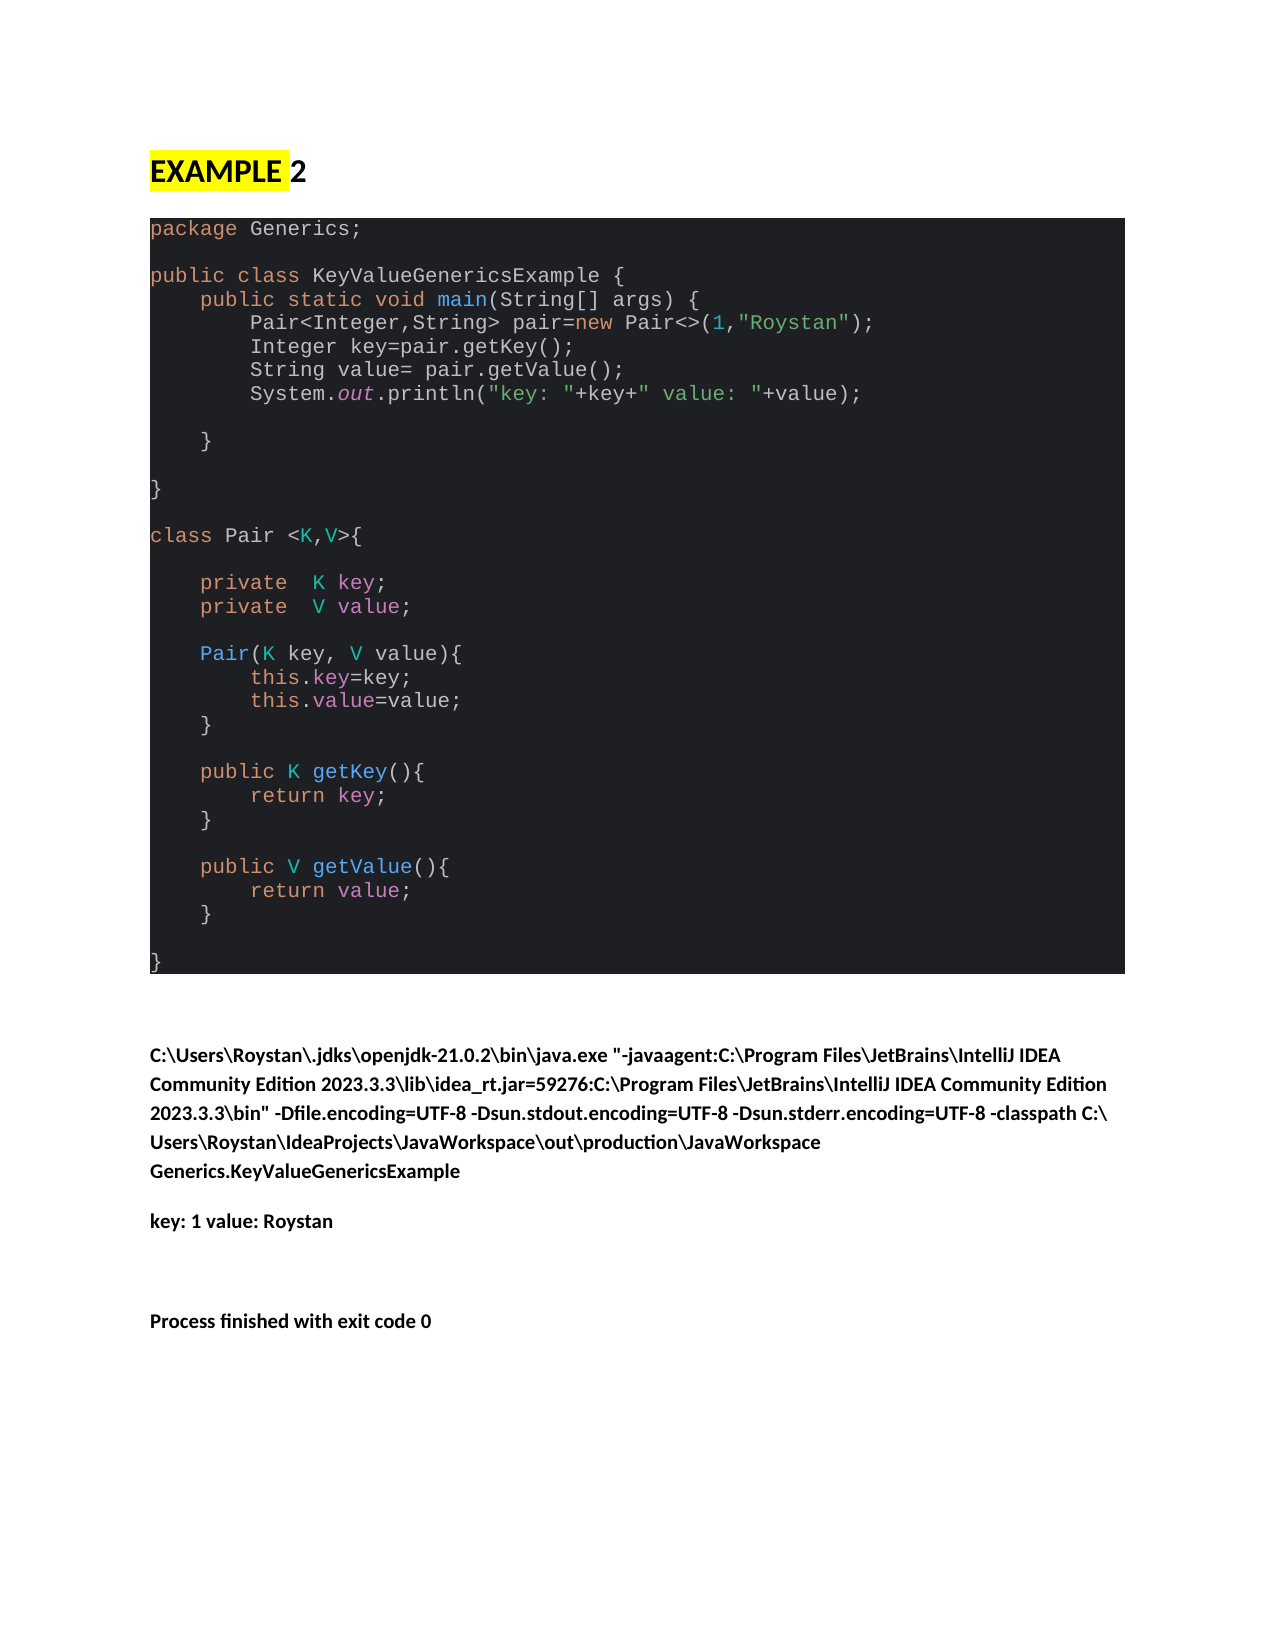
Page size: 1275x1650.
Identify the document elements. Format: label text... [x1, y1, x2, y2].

text Process finished with exit code 0 [150, 1308, 1125, 1334]
text key: 1 value: Roystan [150, 1208, 1125, 1234]
text C:\Users\Roystan\.jdks\openjdk-21.0.2\bin\java.exe "-javaagent:C:\Program Files\JetBrains\IntelliJ IDEA Community Edition 2023.3.3\lib\idea_rt.jar=59276:C:\Program Files\JetBrains\IntelliJ IDEA Community Edition 2023.3.3\bin" -Dfile.encoding=UTF-8 -Dsun.stdout.encoding=UTF-8 -Dsun.stderr.encoding=UTF-8 -classpath C:\Users\Roystan\IdeaProjects\JavaWorkspace\out\production\JavaWorkspace Generics.KeyValueGenericsExample [150, 1042, 1125, 1184]
text package Generics; public class KeyValueGenericsExample { public static void main(String[] args) { Pair<Integer,String> pair=new Pair<>(1,"Roystan"); Integer key=pair.getKey(); String value= pair.getValue(); System.out.println("key: "+key+" value: "+value); } } class Pair <K,V>{ private K key; private V value; Pair(K key, V value){ this.key=key; this.value=value; } public K getKey(){ return key; } public V getValue(){ return value; } } [150, 218, 1125, 974]
text EXAMPLE 2 [289, 150, 1125, 191]
